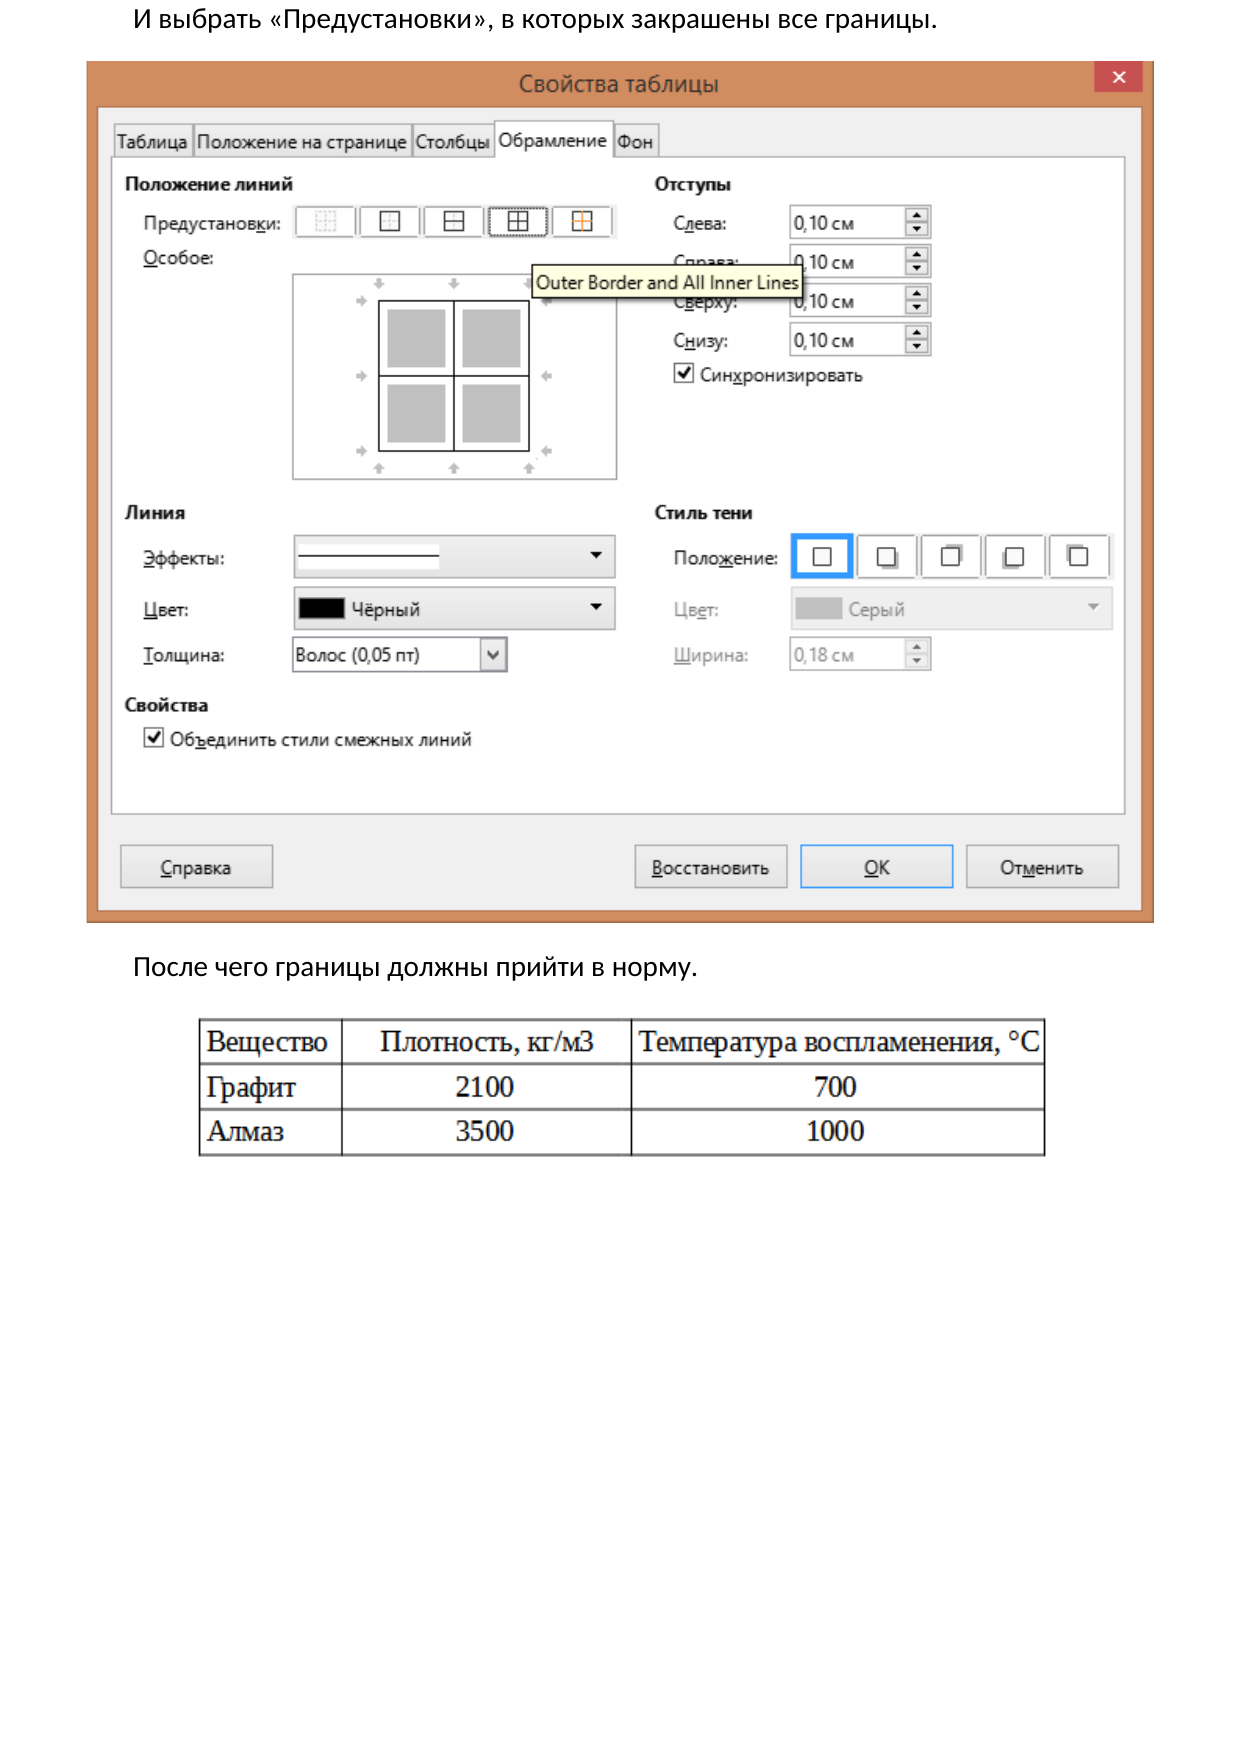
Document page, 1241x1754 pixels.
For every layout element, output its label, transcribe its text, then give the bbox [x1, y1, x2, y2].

picture [185, 1009, 1055, 1171]
picture [86, 61, 1154, 923]
text После чего границы должны прийти в норму. [59, 948, 1181, 983]
text И выбрать «Предустановки», в которых закрашены все границы. [59, 0, 1181, 36]
